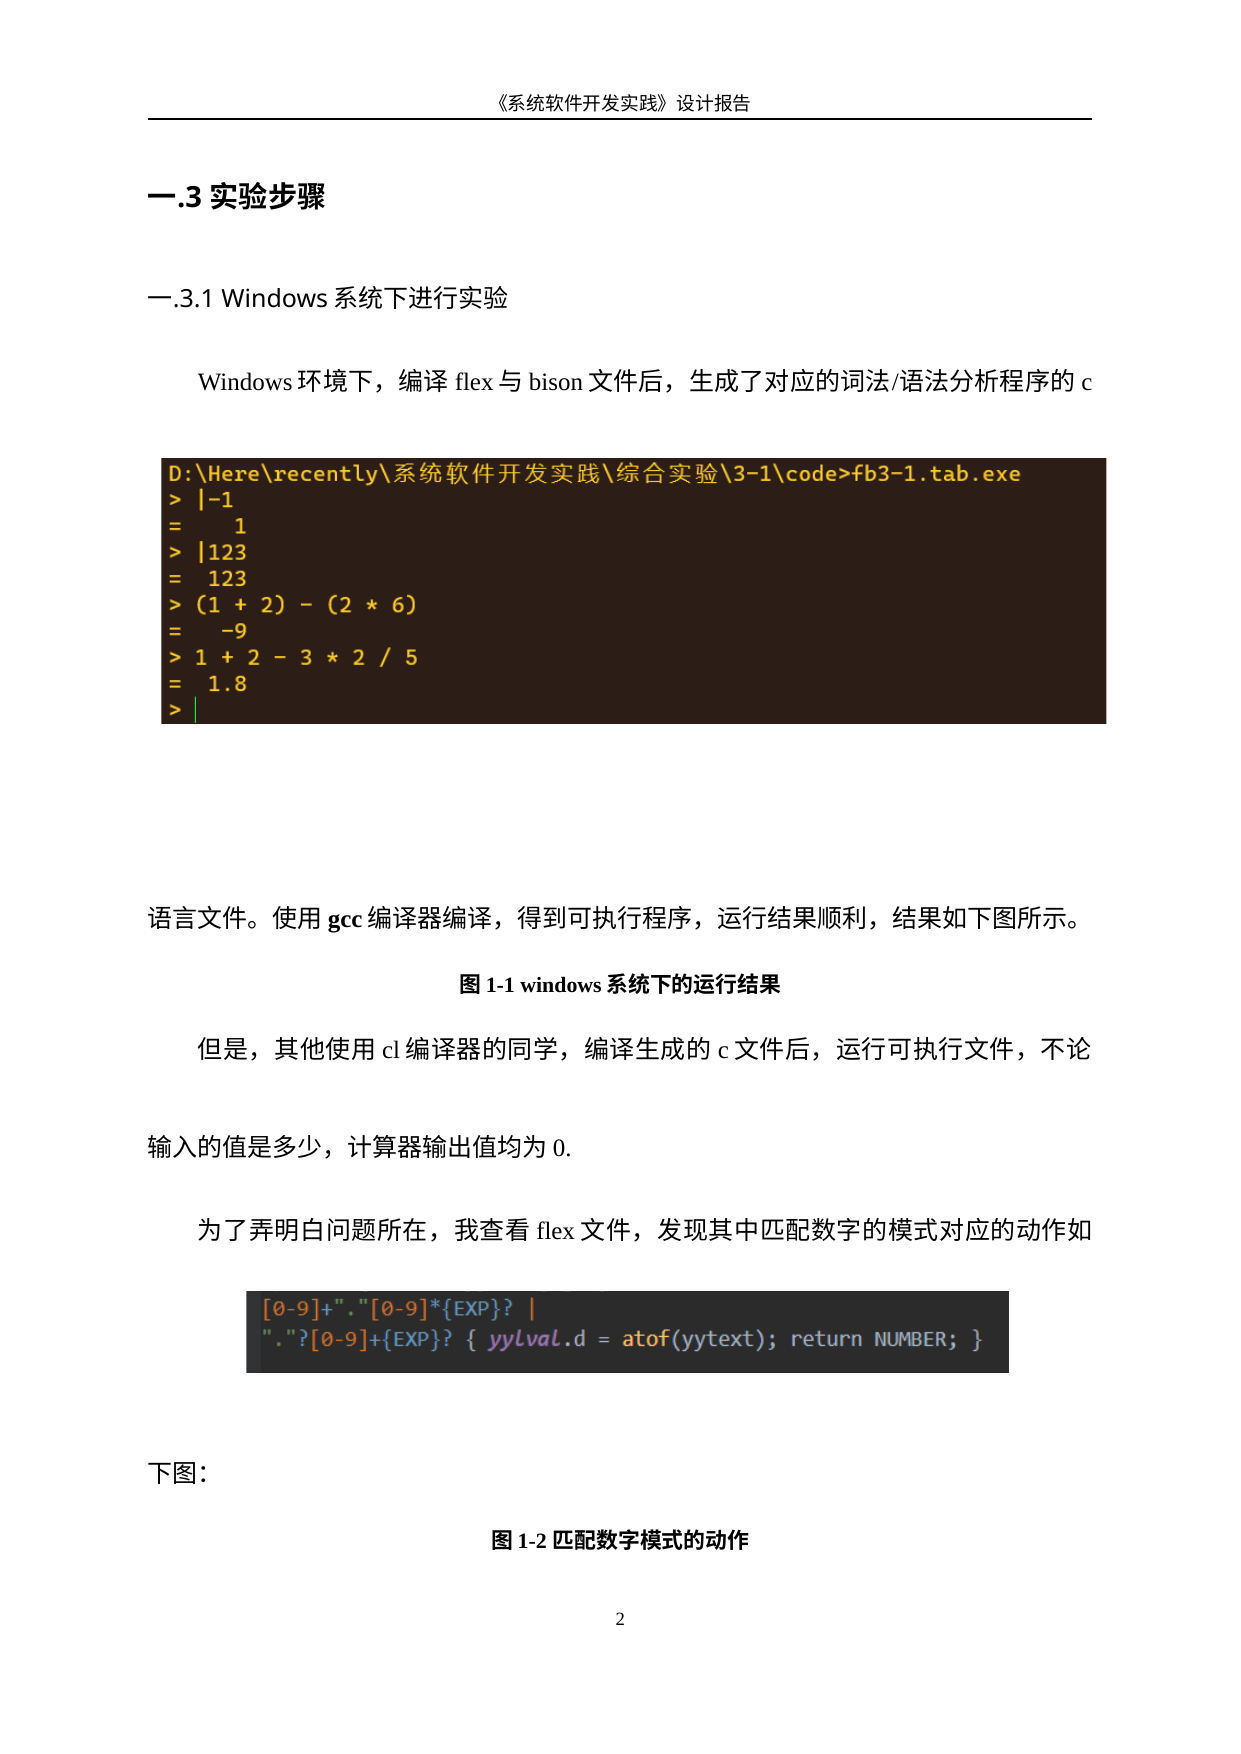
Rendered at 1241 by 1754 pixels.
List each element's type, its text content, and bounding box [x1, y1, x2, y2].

picture [161, 458, 1107, 724]
text 图1-2 匹配数字模式的动作 [148, 1523, 1092, 1555]
text 为了弄明白问题所在，我查看flex文件，发现其中匹配数字的模式对应的动作如下图： [148, 1196, 1092, 1504]
picture [246, 1291, 1009, 1373]
text 实验步骤 [148, 162, 1092, 227]
text 图1-1 windows系统下的运行结果 [148, 967, 1092, 999]
text 但是，其他使用cl编译器的同学，编译生成的c文件后，运行可执行文件，不论输入的值是多少，计算器输出值均为0. [148, 1015, 1092, 1178]
text Windows系统下进行实验 [148, 264, 1092, 329]
